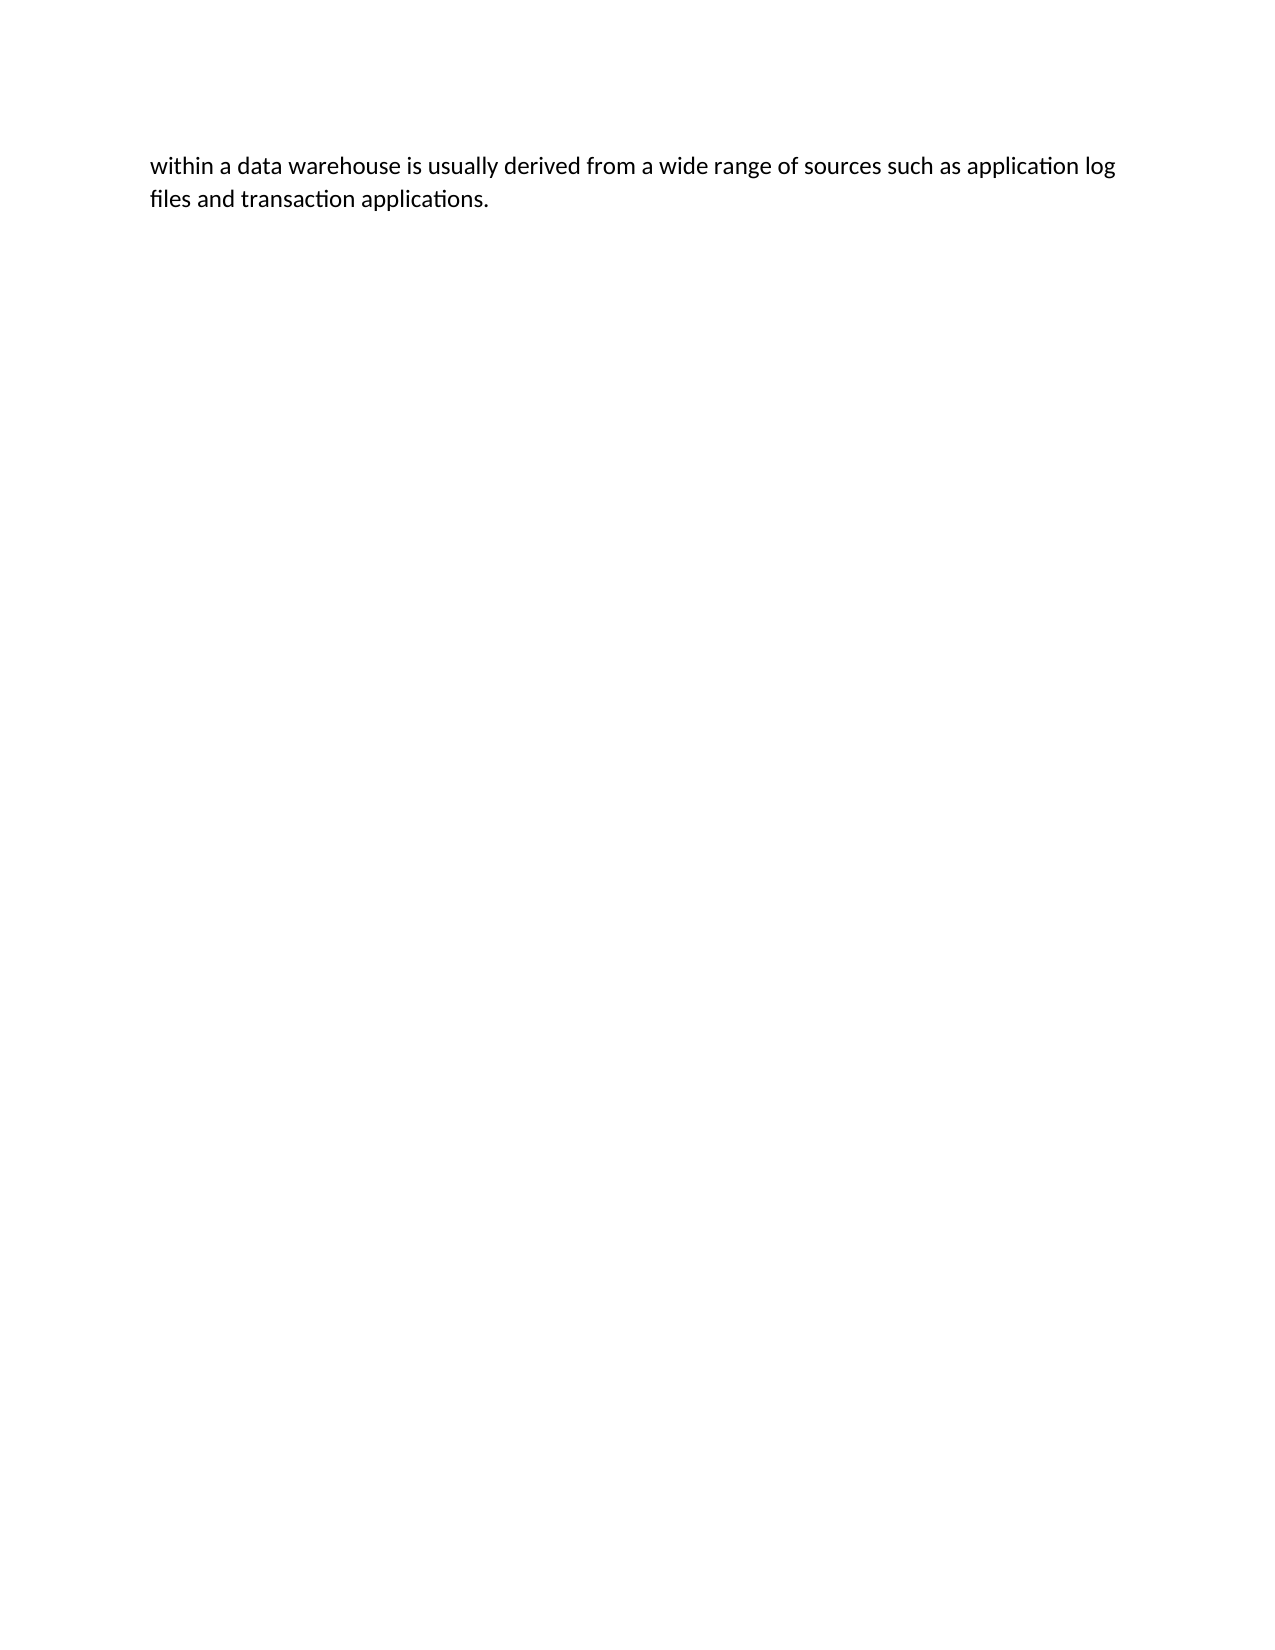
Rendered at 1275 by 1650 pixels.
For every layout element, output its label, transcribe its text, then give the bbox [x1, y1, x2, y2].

text within a data warehouse is usually derived from a wide range of sources such as application log files and transaction applications. [150, 150, 1125, 213]
